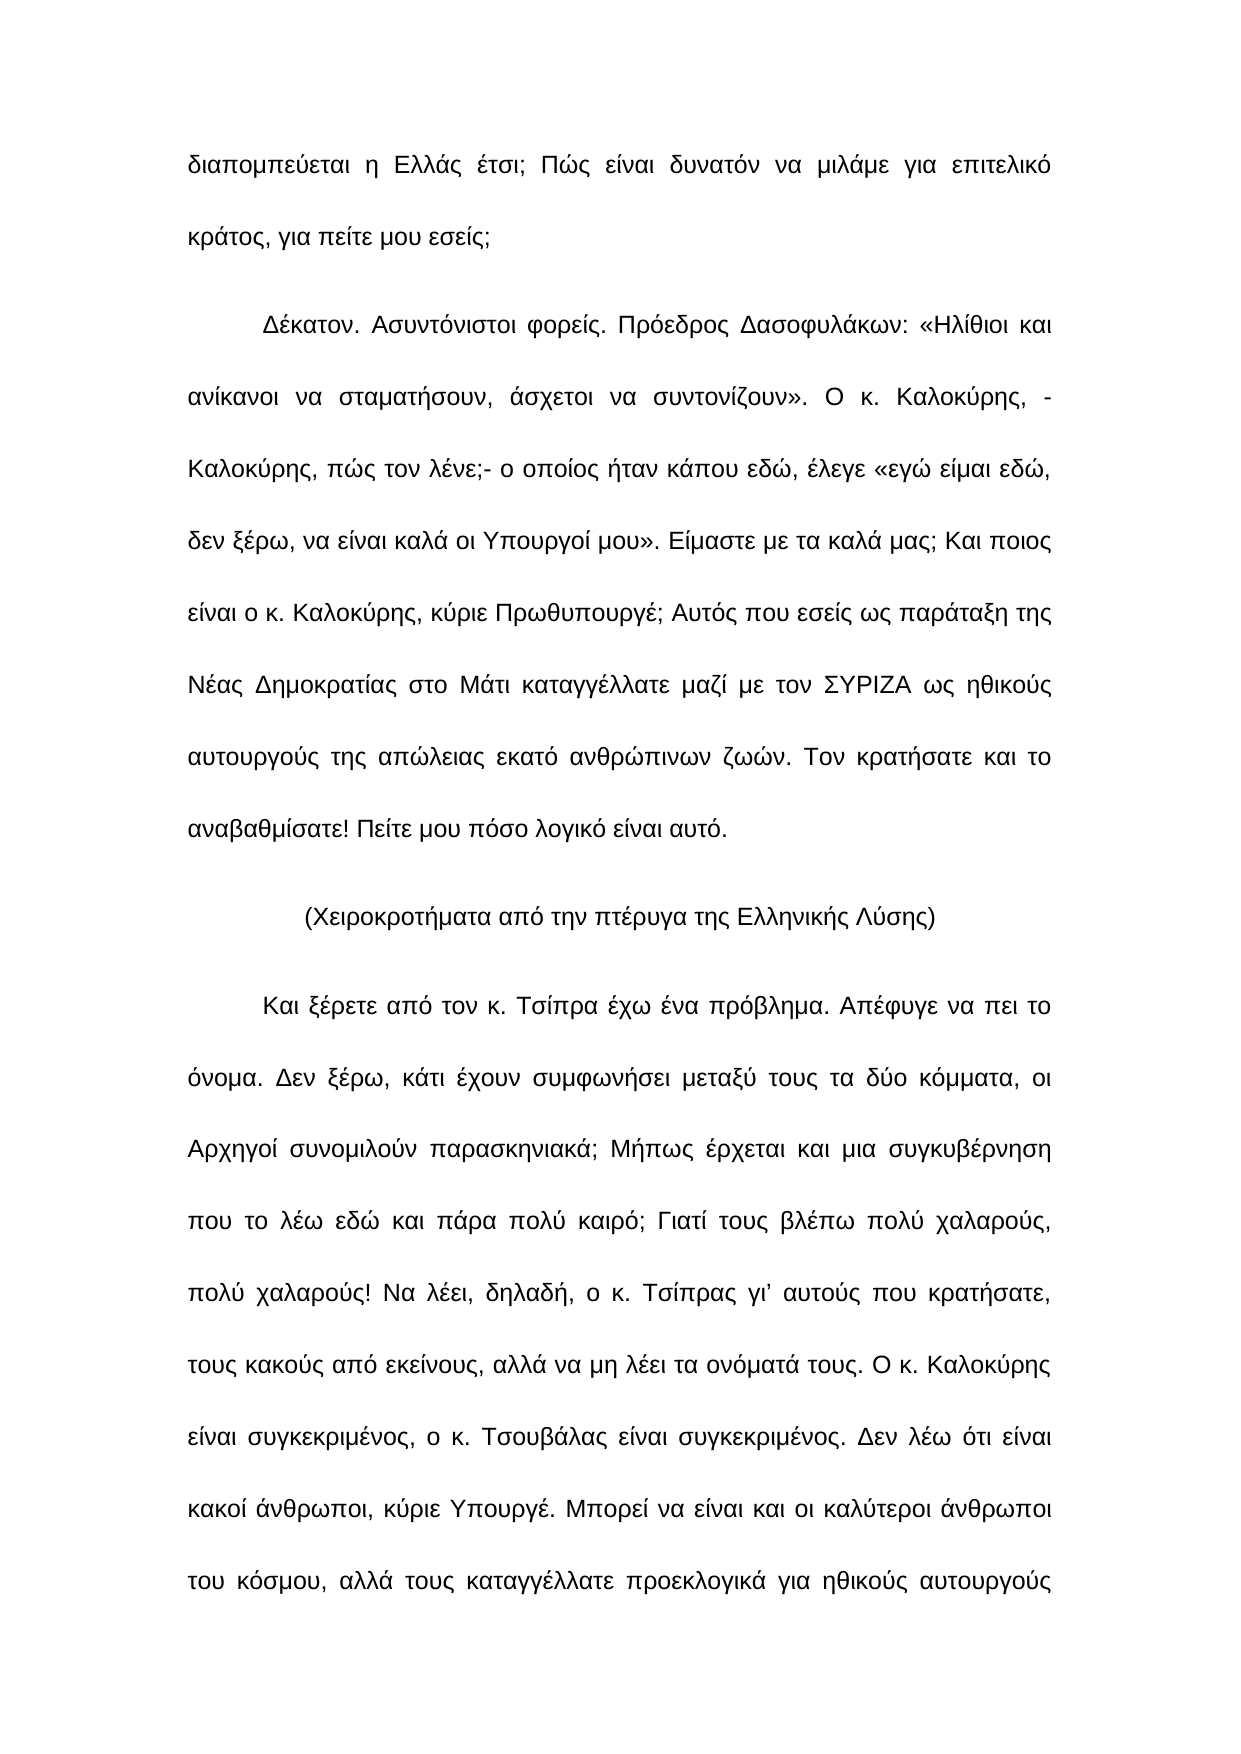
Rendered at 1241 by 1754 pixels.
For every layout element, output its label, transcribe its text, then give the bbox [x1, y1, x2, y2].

text (Χειροκροτήματα από την πτέρυγα της Ελληνικής Λύσης) [187, 902, 1053, 931]
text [187, 991, 1053, 1594]
text Δέκατον. Ασυντόνιστοι φορείς. Πρόεδρος Δασοφυλάκων: «Ηλίθιοι και ανίκανοι να σταματήσουν, άσχετοι να συντονίζουν». Ο κ. Καλοκύρης, -Καλοκύρης, πώς τον λένε;- ο οποίος ήταν κάπου εδώ, έλεγε «εγώ είμαι εδώ, δεν ξέρω, να είναι καλά οι Υπουργοί μου». Είμαστε με τα καλά μας; Και ποιος είναι ο κ. Καλοκύρης, κύριε Πρωθυπουργέ; Αυτός που εσείς ως παράταξη της Νέας Δημοκρατίας στο Μάτι καταγγέλλατε μαζί με τον ΣΥΡΙΖΑ ως ηθικούς αυτουργούς της απώλειας εκατό ανθρώπινων ζωών. Τον κρατήσατε και το αναβαθμίσατε! Πείτε μου πόσο λογικό είναι αυτό. [187, 310, 1053, 842]
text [187, 150, 1053, 251]
